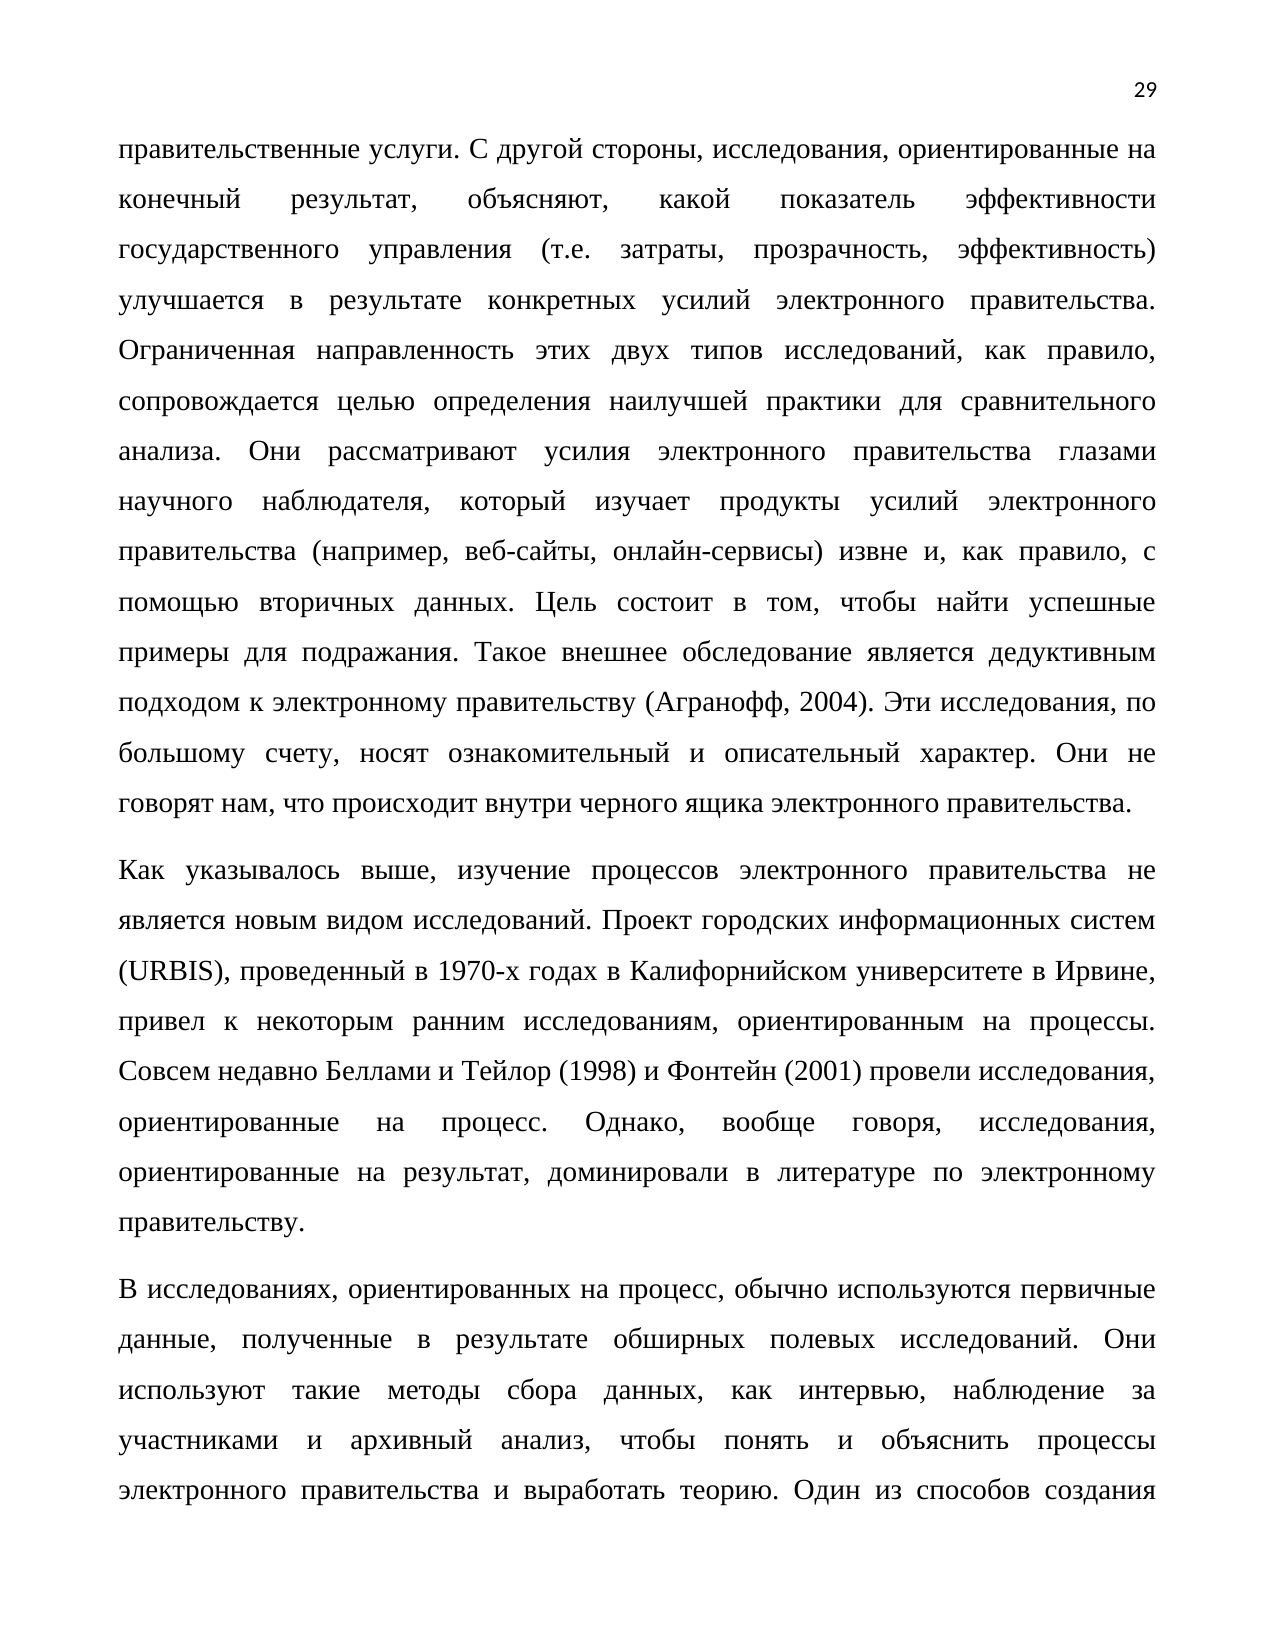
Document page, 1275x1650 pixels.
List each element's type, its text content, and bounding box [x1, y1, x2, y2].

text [118, 131, 1157, 819]
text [118, 1271, 1157, 1506]
text Как указывалось выше, изучение процессов электронного правительства не является новым видом исследований. Проект городских информационных систем (URBIS), проведенный в 1970-х годах в Калифорнийском университете в Ирвине, привел к некоторым ранним исследованиям, ориентированным на процессы. Совсем недавно Беллами и Тейлор (1998) и Фонтейн (2001) провели исследования, ориентированные на процесс. Однако, вообще говоря, исследования, ориентированные на результат, доминировали в литературе по электронному правительству. [118, 852, 1157, 1238]
